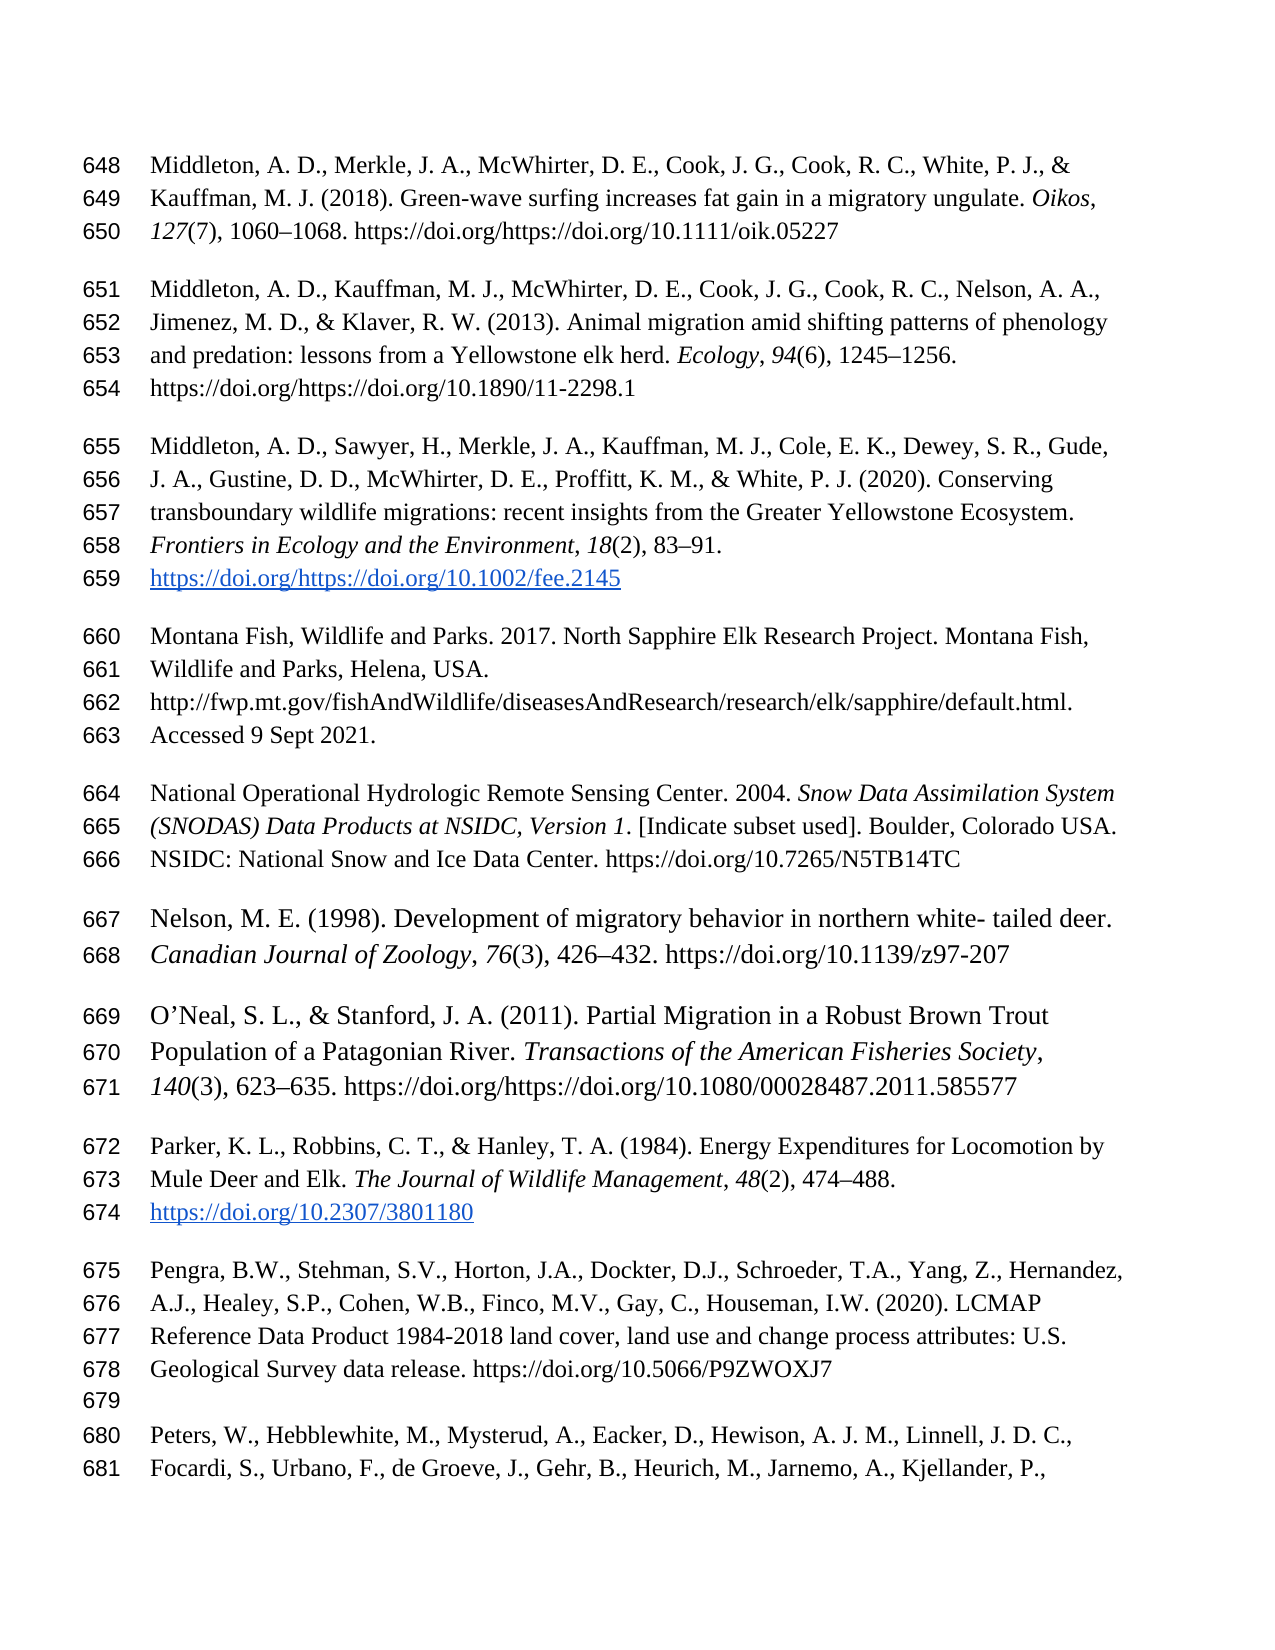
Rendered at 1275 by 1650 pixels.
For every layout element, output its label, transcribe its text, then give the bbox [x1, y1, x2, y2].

text Middleton, A. D., Sawyer, H., Merkle, J. A., Kauffman, M. J., Cole, E. K., Dewey, S. R., Gude, J. A., Gustine, D. D., McWhirter, D. E., Proffitt, K. M., & White, P. J. (2020). Conserving transboundary wildlife migrations: recent insights from the Greater Yellowstone Ecosystem. Frontiers in Ecology and the Environment, 18(2), 83–91. https://doi.org/https://doi.org/10.1002/fee.2145 [150, 431, 1125, 592]
text Middleton, A. D., Merkle, J. A., McWhirter, D. E., Cook, J. G., Cook, R. C., White, P. J., & Kauffman, M. J. (2018). Green-wave surfing increases fat gain in a migratory ungulate. Oikos, 127(7), 1060–1068. https://doi.org/https://doi.org/10.1111/oik.05227 [150, 150, 1125, 245]
text Parker, K. L., Robbins, C. T., & Hanley, T. A. (1984). Energy Expenditures for Locomotion by Mule Deer and Elk. The Journal of Wildlife Management, 48(2), 474–488. https://doi.org/10.2307/3801180 [150, 1131, 1125, 1226]
text Pengra, B.W., Stehman, S.V., Horton, J.A., Dockter, D.J., Schroeder, T.A., Yang, Z., Hernandez, A.J., Healey, S.P., Cohen, W.B., Finco, M.V., Gay, C., Houseman, I.W. (2020). LCMAP Reference Data Product 1984-2018 land cover, land use and change process attributes: U.S. Geological Survey data release. https://doi.org/10.5066/P9ZWOXJ7 [150, 1255, 1125, 1383]
text Middleton, A. D., Kauffman, M. J., McWhirter, D. E., Cook, J. G., Cook, R. C., Nelson, A. A., Jimenez, M. D., & Klaver, R. W. (2013). Animal migration amid shifting patterns of phenology and predation: lessons from a Yellowstone elk herd. Ecology, 94(6), 1245–1256. https://doi.org/https://doi.org/10.1890/11-2298.1 [150, 274, 1125, 402]
text Montana Fish, Wildlife and Parks. 2017. North Sapphire Elk Research Project. Montana Fish, Wildlife and Parks, Helena, USA. http://fwp.mt.gov/fishAndWildlife/diseasesAndResearch/research/elk/sapphire/default.html. Accessed 9 Sept 2021. [150, 621, 1125, 749]
text Nelson, M. E. (1998). Development of migratory behavior in northern white- tailed deer. Canadian Journal of Zoology, 76(3), 426–432. https://doi.org/10.1139/z97-207 [150, 902, 1125, 969]
text National Operational Hydrologic Remote Sensing Center. 2004. Snow Data Assimilation System (SNODAS) Data Products at NSIDC, Version 1. [Indicate subset used]. Boulder, Colorado USA. NSIDC: National Snow and Ice Data Center. https://doi.org/10.7265/N5TB14TC [150, 778, 1125, 873]
text O’Neal, S. L., & Stanford, J. A. (2011). Partial Migration in a Robust Brown Trout Population of a Patagonian River. Transactions of the American Fisheries Society, 140(3), 623–635. https://doi.org/https://doi.org/10.1080/00028487.2011.585577 [150, 999, 1125, 1101]
